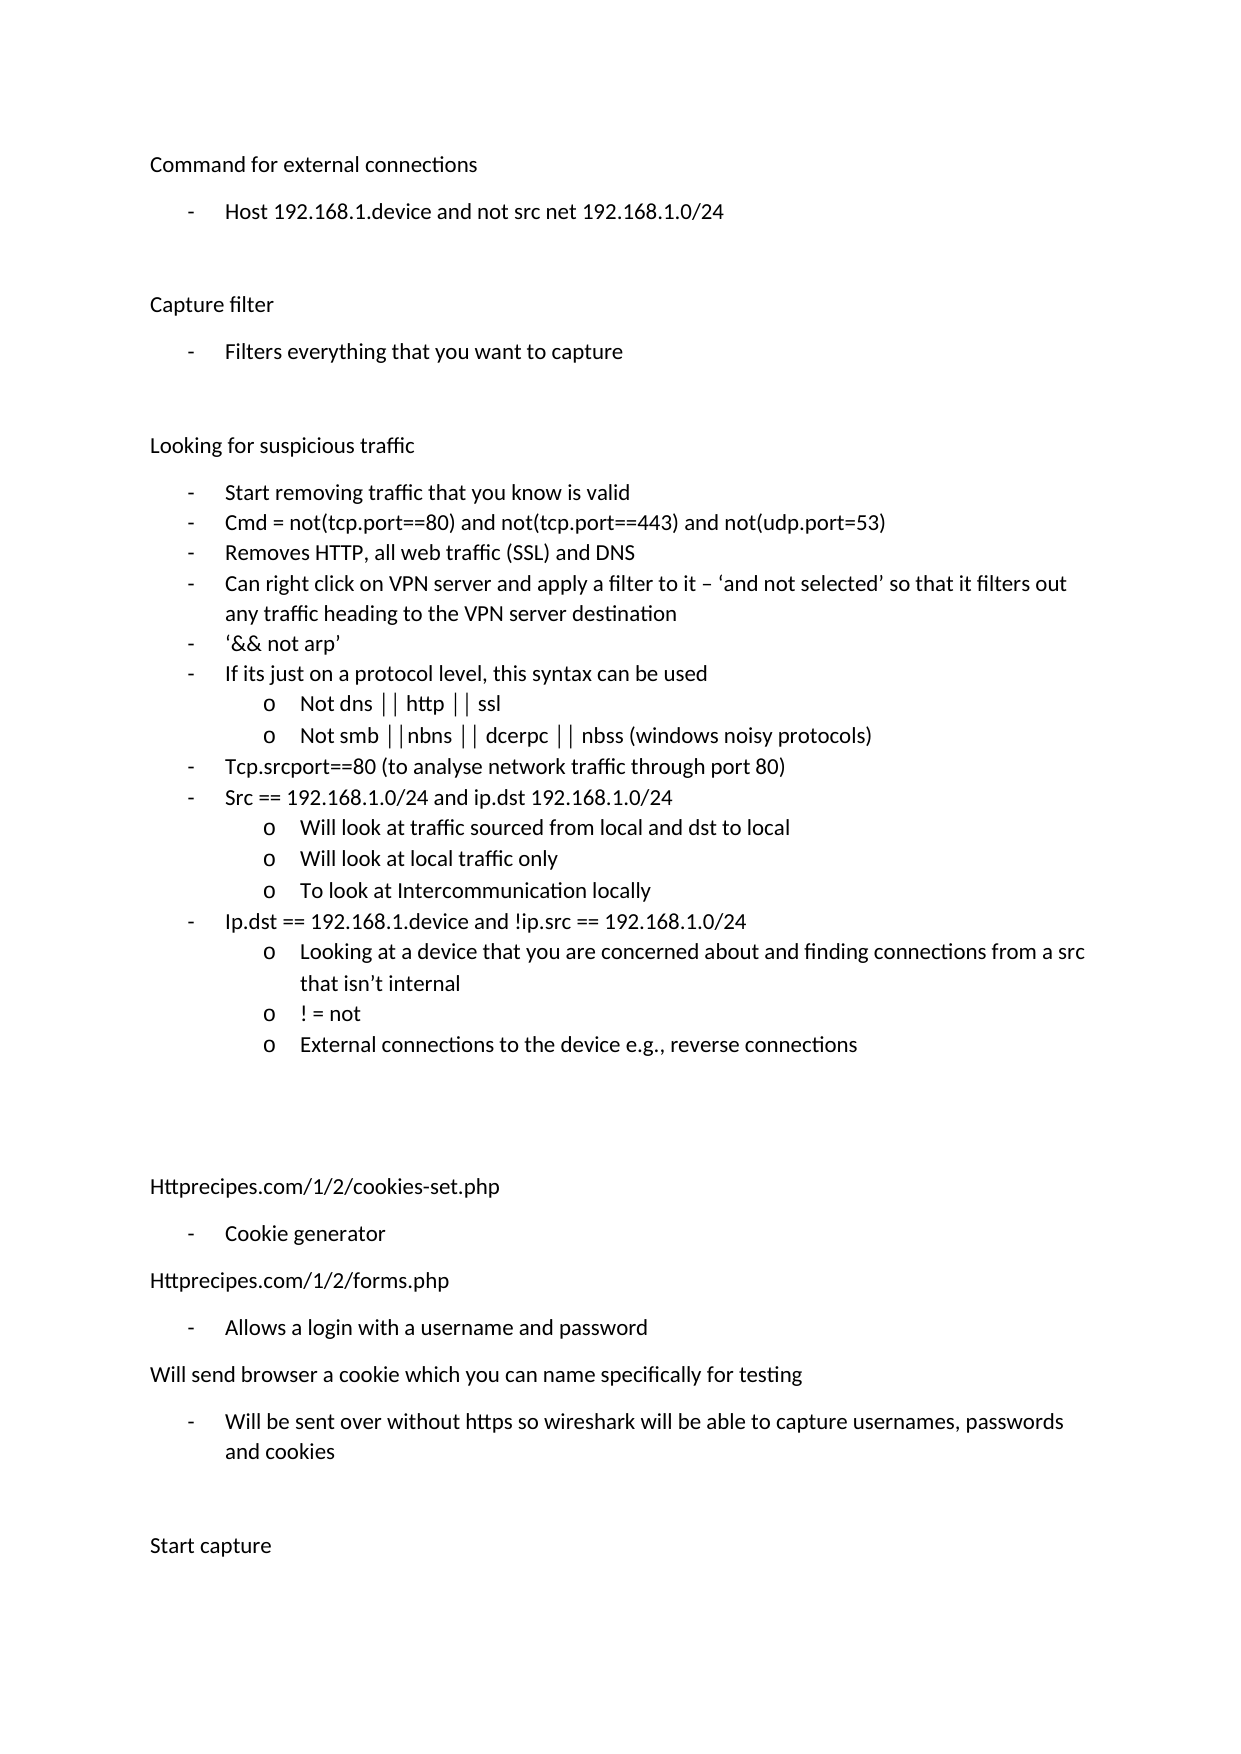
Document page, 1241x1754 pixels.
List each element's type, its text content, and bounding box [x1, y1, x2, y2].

list If its just on a protocol level, this syntax can be used [187, 659, 1090, 687]
list Src == 192.168.1.0/24 and ip.dst 192.168.1.0/24 [187, 783, 1090, 811]
text Looking for suspicious traffic [150, 431, 1090, 459]
list Will be sent over without https so wireshark will be able to capture usernames, passwords and cookies [187, 1407, 1090, 1465]
list Removes HTTP, all web traffic (SSL) and DNS [187, 538, 1090, 567]
list Looking at a device that you are concerned about and finding connections from a src that isn’t internal [262, 937, 1090, 997]
list Ip.dst == 192.168.1.device and !ip.src == 192.168.1.0/24 [187, 907, 1090, 935]
list Will look at local traffic only [262, 844, 1090, 873]
list Start removing traffic that you know is valid [187, 478, 1090, 506]
list Filters everything that you want to capture [187, 337, 1090, 366]
text Capture filter [150, 291, 1090, 319]
list External connections to the device e.g., reverse connections [262, 1031, 1090, 1060]
text Httprecipes.com/1/2/cookies-set.php [150, 1172, 1090, 1200]
list Not dns ││ http ││ ssl [262, 689, 1090, 719]
list Allows a login with a username and password [187, 1313, 1090, 1341]
list ! = not [262, 999, 1090, 1028]
list Host 192.168.1.device and not src net 192.168.1.0/24 [187, 197, 1090, 225]
text Start capture [150, 1531, 1090, 1559]
list Can right click on VPN server and apply a filter to it – ‘and not selected’ so that it filters out any traffic heading to the VPN server destination [187, 569, 1090, 627]
list Cmd = not(tcp.port==80) and not(tcp.port==443) and not(udp.port=53) [187, 508, 1090, 536]
text Command for external connections [150, 150, 1090, 178]
text Will send browser a cookie which you can name specifically for testing [150, 1360, 1090, 1388]
list Cookie generator [187, 1219, 1090, 1247]
list Tcp.srcport==80 (to analyse network traffic through port 80) [187, 752, 1090, 781]
list To look at Intercommunication locally [262, 876, 1090, 905]
list ‘&& not arp’ [187, 629, 1090, 657]
list Not smb ││nbns ││ dcerpc ││ nbss (windows noisy protocols) [262, 721, 1090, 750]
text Httprecipes.com/1/2/forms.php [150, 1266, 1090, 1294]
list Will look at traffic sourced from local and dst to local [262, 813, 1090, 842]
